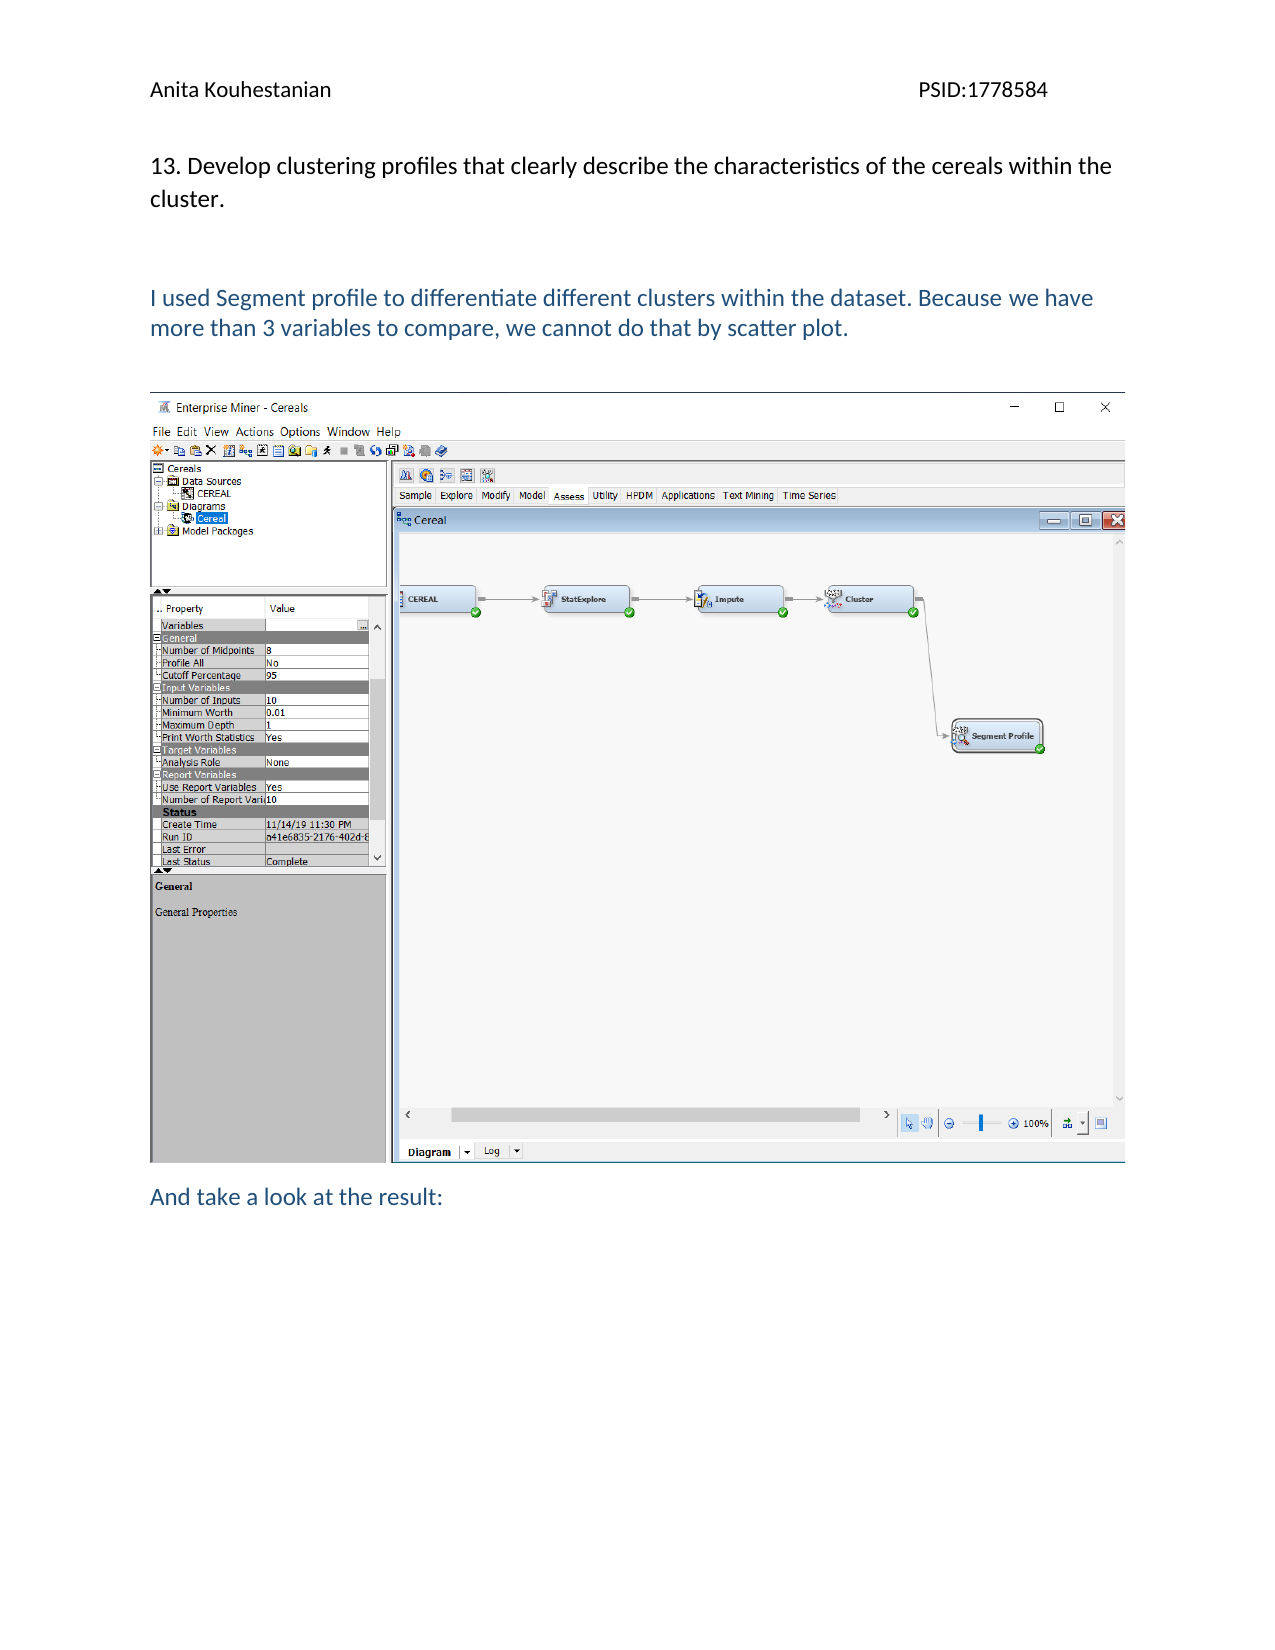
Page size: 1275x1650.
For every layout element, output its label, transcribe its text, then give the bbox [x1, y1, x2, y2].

text And take a look at the result: [150, 1181, 1125, 1212]
text 13. Develop clustering profiles that clearly describe the characteristics of the cereals within the cluster. [150, 150, 1125, 213]
text I used Segment profile to differentiate different clusters within the dataset. Because we have more than 3 variables to compare, we cannot do that by scatter plot. [150, 282, 1125, 343]
picture [150, 392, 1125, 1163]
